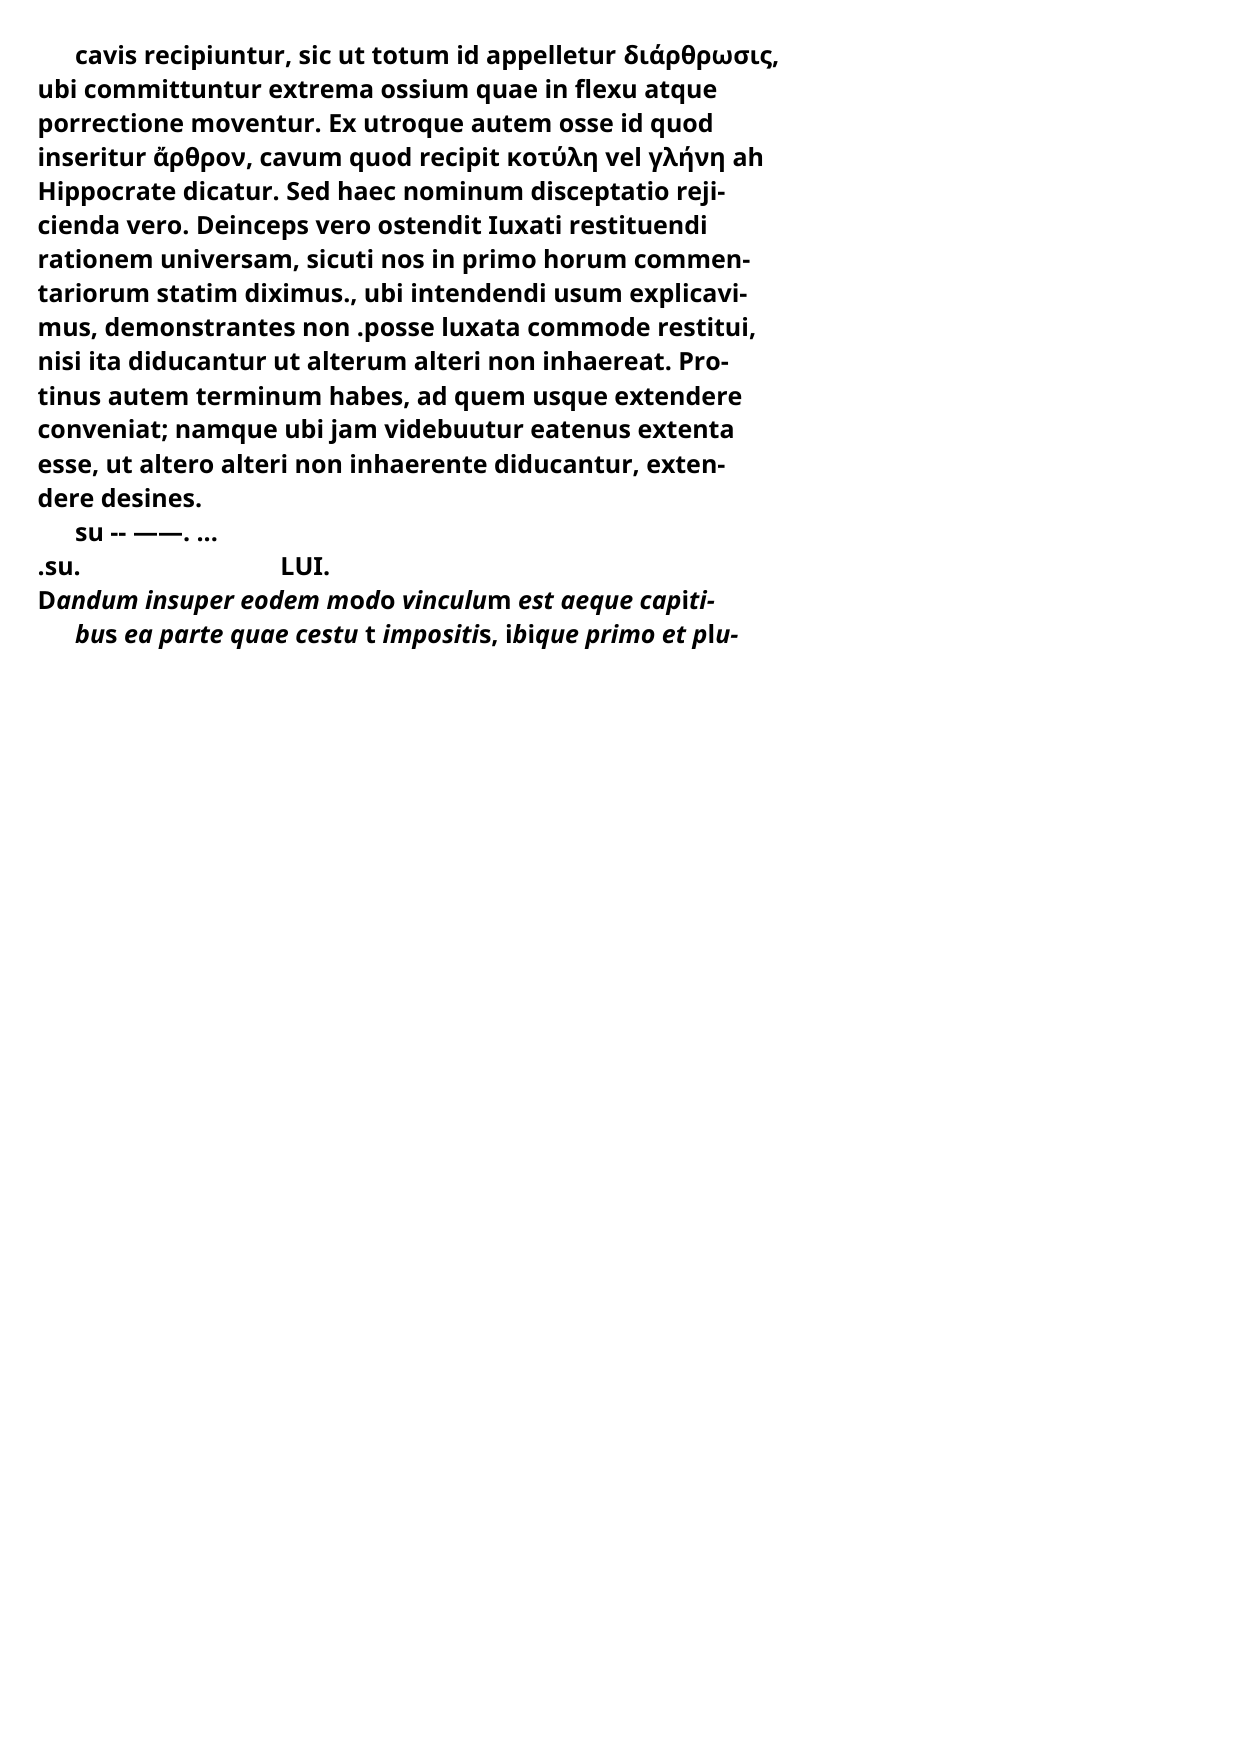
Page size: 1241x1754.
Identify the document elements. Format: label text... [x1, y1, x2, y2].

text cavis recipiuntur, sic ut totum id appelletur διάρθρωσις, ubi committuntur extrema ossium quae in flexu atque porrectione moventur. Ex utroque autem osse id quod inseritur ἄρθρον, cavum quod recipit κοτύλη vel γλήνη ah Hippocrate dicatur. Sed haec nominum disceptatio reji- cienda vero. Deinceps vero ostendit Iuxati restituendi rationem universam, sicuti nos in primo horum commen- tariorum statim diximus., ubi intendendi usum explicavi- mus, demonstrantes non .posse luxata commode restitui, nisi ita diducantur ut alterum alteri non inhaereat. Pro- tinus autem terminum habes, ad quem usque extendere conveniat; namque ubi jam videbuutur eatenus extenta esse, ut altero alteri non inhaerente diducantur, exten- dere desines. [37, 37, 1203, 514]
text Dandum insuper eodem modo vinculum est aeque capiti- bus ea parte quae cestu t impositis, ibique primo et plu- [37, 582, 1203, 651]
text su -- ——. ... [37, 514, 1203, 548]
text .su. LUI. [37, 548, 1203, 582]
